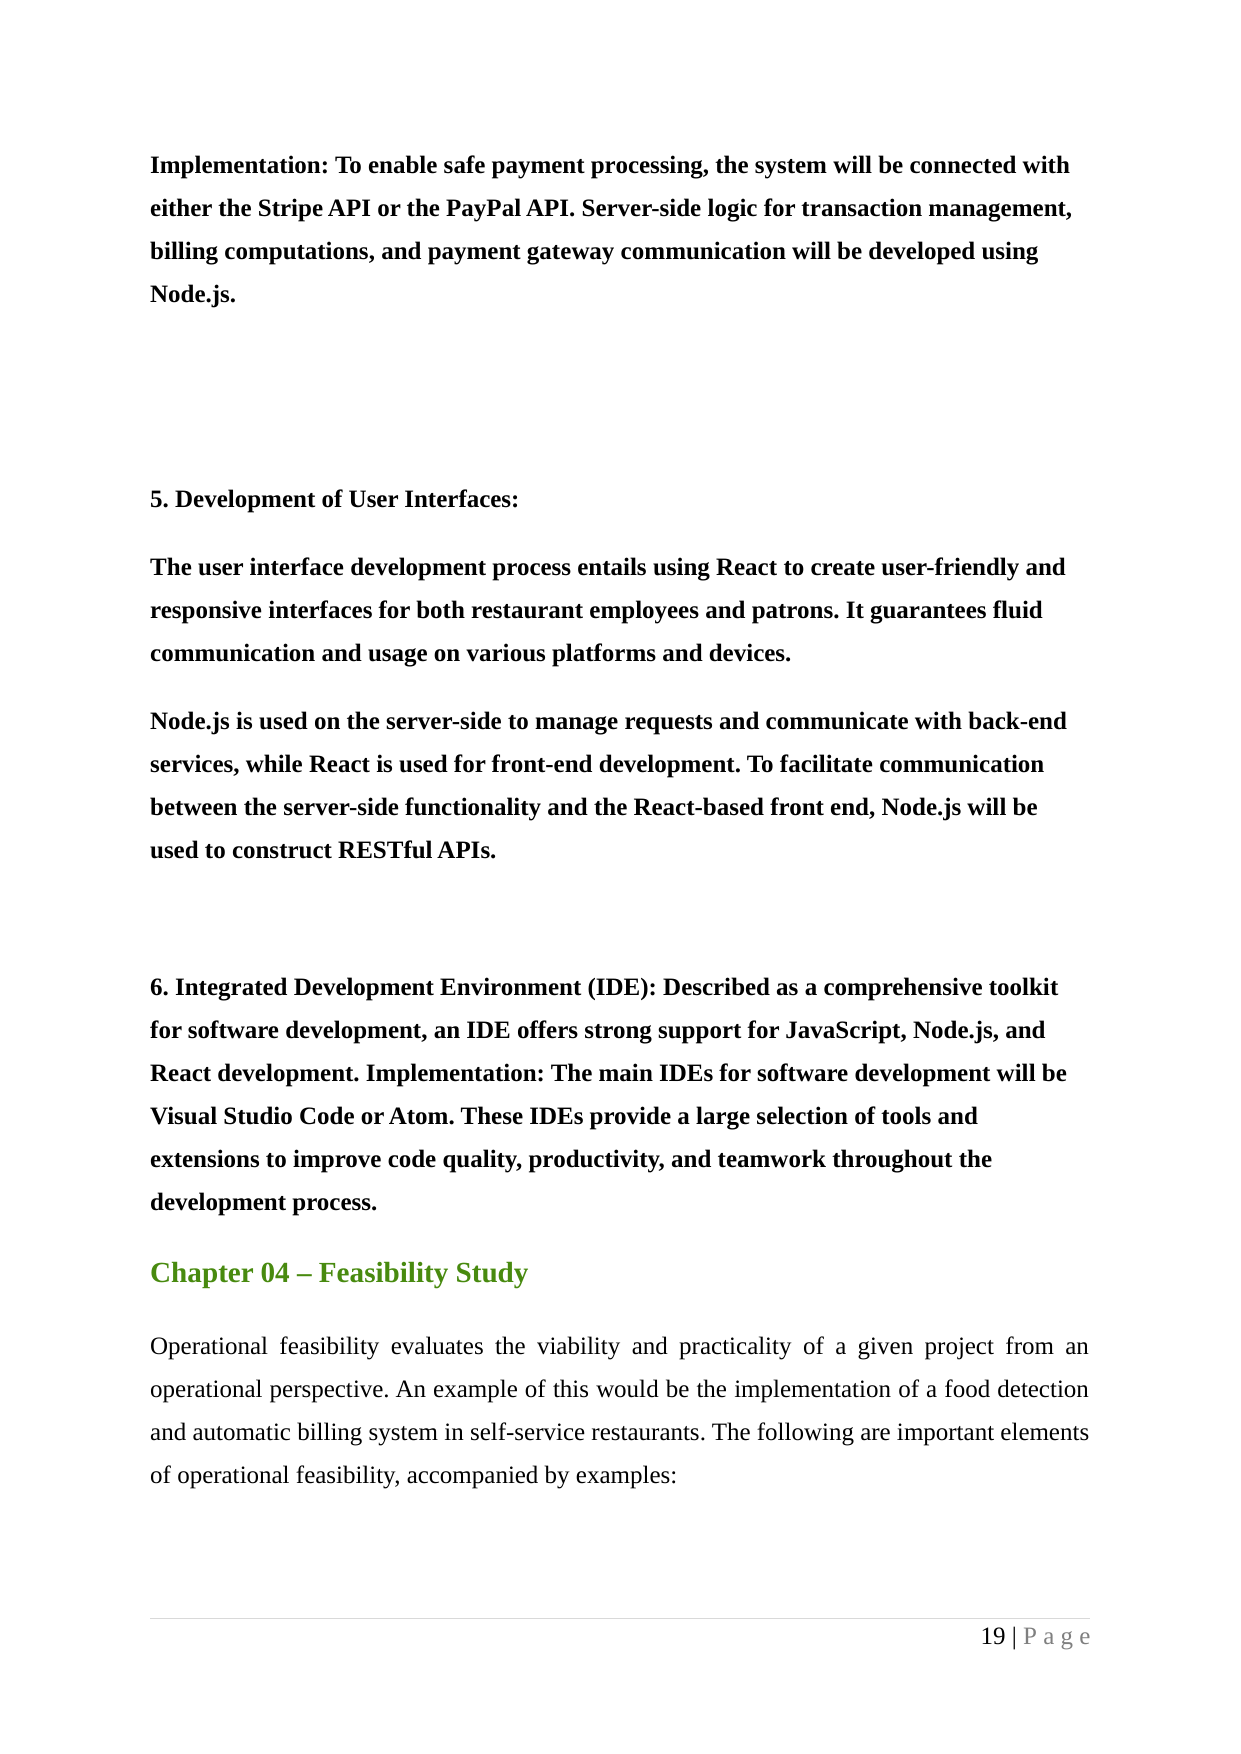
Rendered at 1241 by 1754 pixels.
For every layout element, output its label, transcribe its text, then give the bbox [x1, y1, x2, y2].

text Operational feasibility evaluates the viability and practicality of a given project from an operational perspective. An example of this would be the implementation of a food detection and automatic billing system in self-service restaurants. The following are important elements of operational feasibility, accompanied by examples: [150, 1331, 1090, 1489]
subtitle Implementation: To enable safe payment processing, the system will be connected with either the Stripe API or the PayPal API. Server-side logic for transaction management, billing computations, and payment gateway communication will be developed using Node.js. [150, 150, 1090, 308]
subtitle Node.js is used on the server-side to manage requests and communicate with back-end services, while React is used for front-end development. To facilitate communication between the server-side functionality and the React-based front end, Node.js will be used to construct RESTful APIs. [150, 706, 1090, 864]
subtitle 5. Development of User Interfaces: [150, 484, 1090, 512]
subtitle 6. Integrated Development Environment (IDE): Described as a comprehensive toolkit for software development, an IDE offers strong support for JavaScript, Node.js, and React development. Implementation: The main IDEs for software development will be Visual Studio Code or Atom. These IDEs provide a large selection of tools and extensions to improve code quality, productivity, and teamwork throughout the development process. [150, 972, 1090, 1216]
subtitle Chapter 04 – Feasibility Study [150, 1256, 1090, 1289]
subtitle The user interface development process entails using React to create user-friendly and responsive interfaces for both restaurant employees and patrons. It guarantees fluid communication and usage on various platforms and devices. [150, 552, 1090, 667]
